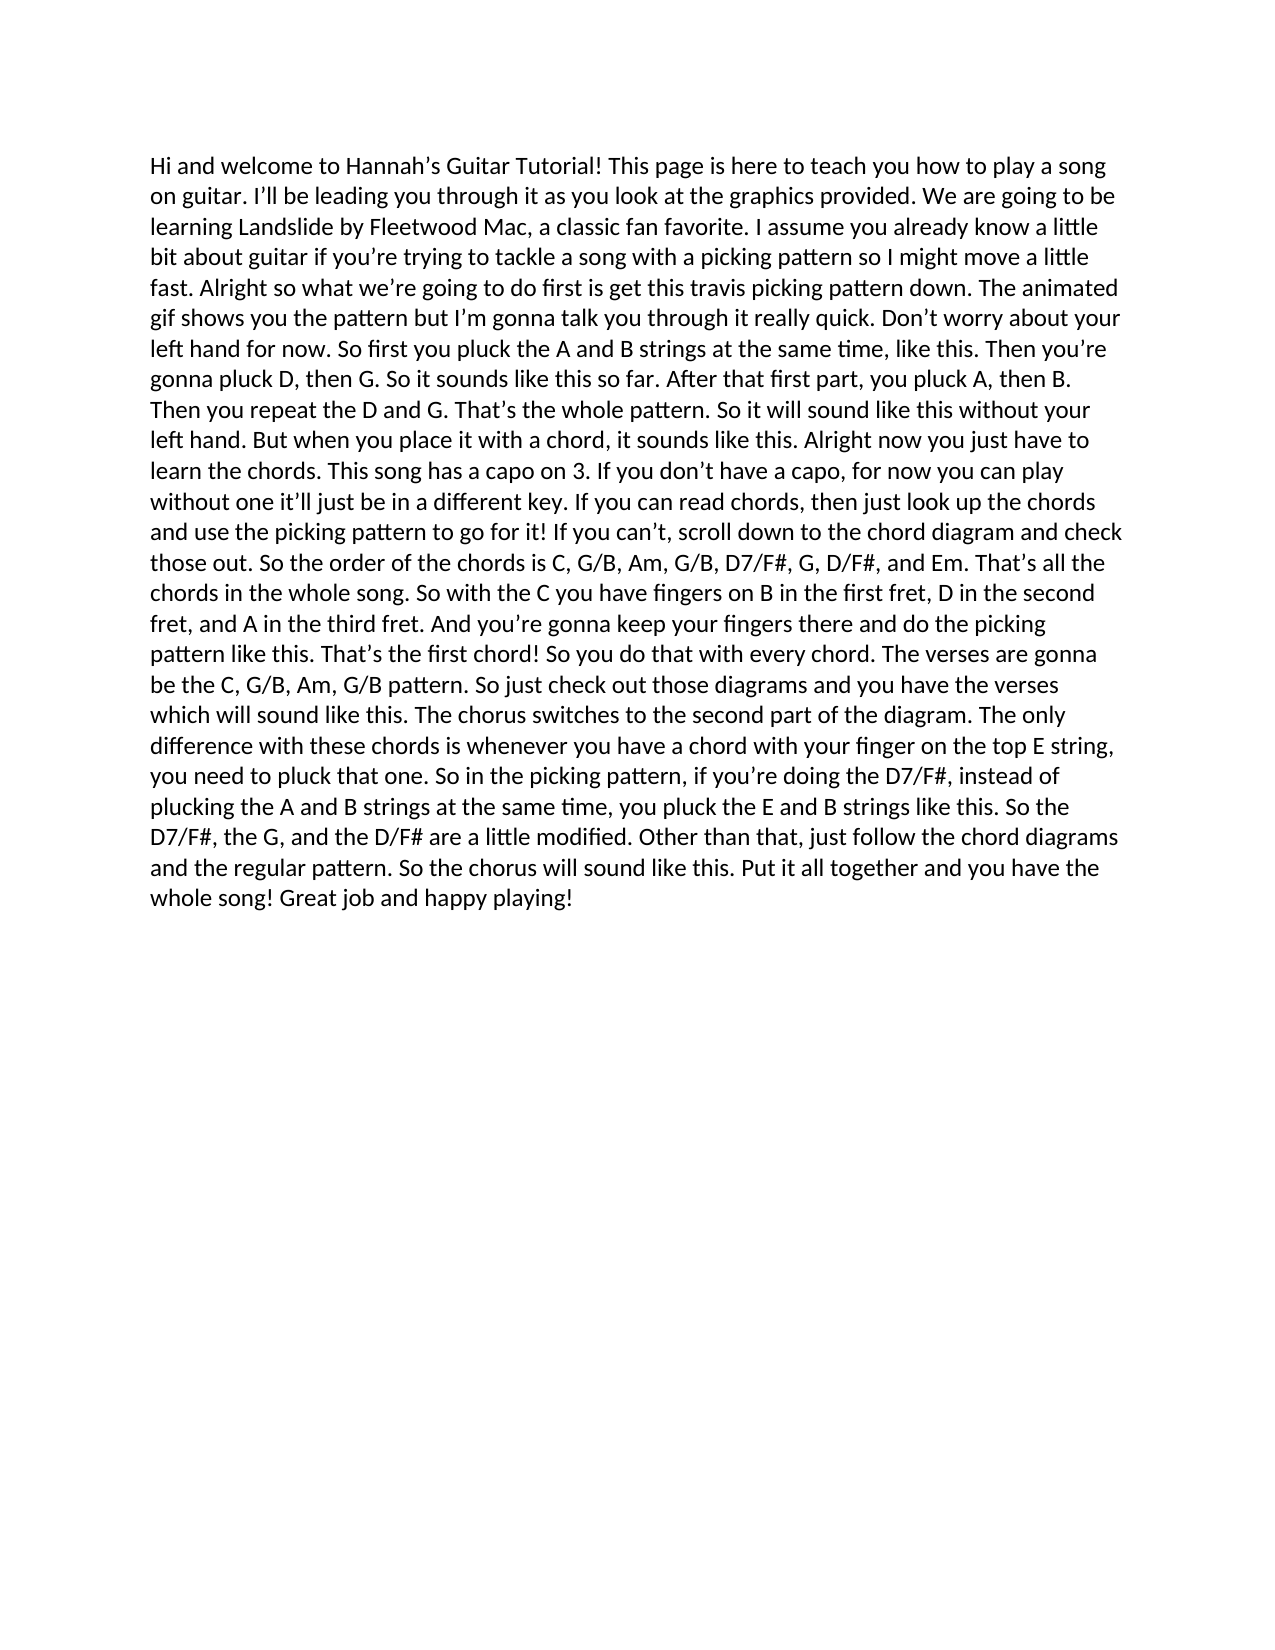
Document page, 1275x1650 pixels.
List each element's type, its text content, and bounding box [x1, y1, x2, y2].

text Hi and welcome to Hannah’s Guitar Tutorial! This page is here to teach you how to play a song on guitar. I’ll be leading you through it as you look at the graphics provided. We are going to be learning Landslide by Fleetwood Mac, a classic fan favorite. I assume you already know a little bit about guitar if you’re trying to tackle a song with a picking pattern so I might move a little fast. Alright so what we’re going to do first is get this travis picking pattern down. The animated gif shows you the pattern but I’m gonna talk you through it really quick. Don’t worry about your left hand for now. So first you pluck the A and B strings at the same time, like this. Then you’re gonna pluck D, then G. So it sounds like this so far. After that first part, you pluck A, then B. Then you repeat the D and G. That’s the whole pattern. So it will sound like this without your left hand. But when you place it with a chord, it sounds like this. Alright now you just have to learn the chords. This song has a capo on 3. If you don’t have a capo, for now you can play without one it’ll just be in a different key. If you can read chords, then just look up the chords and use the picking pattern to go for it! If you can’t, scroll down to the chord diagram and check those out. So the order of the chords is C, G/B, Am, G/B, D7/F#, G, D/F#, and Em. That’s all the chords in the whole song. So with the C you have fingers on B in the first fret, D in the second fret, and A in the third fret. And you’re gonna keep your fingers there and do the picking pattern like this. That’s the first chord! So you do that with every chord. The verses are gonna be the C, G/B, Am, G/B pattern. So just check out those diagrams and you have the verses which will sound like this. The chorus switches to the second part of the diagram. The only difference with these chords is whenever you have a chord with your finger on the top E string, you need to pluck that one. So in the picking pattern, if you’re doing the D7/F#, instead of plucking the A and B strings at the same time, you pluck the E and B strings like this. So the D7/F#, the G, and the D/F# are a little modified. Other than that, just follow the chord diagrams and the regular pattern. So the chorus will sound like this. Put it all together and you have the whole song! Great job and happy playing! [150, 150, 1125, 913]
